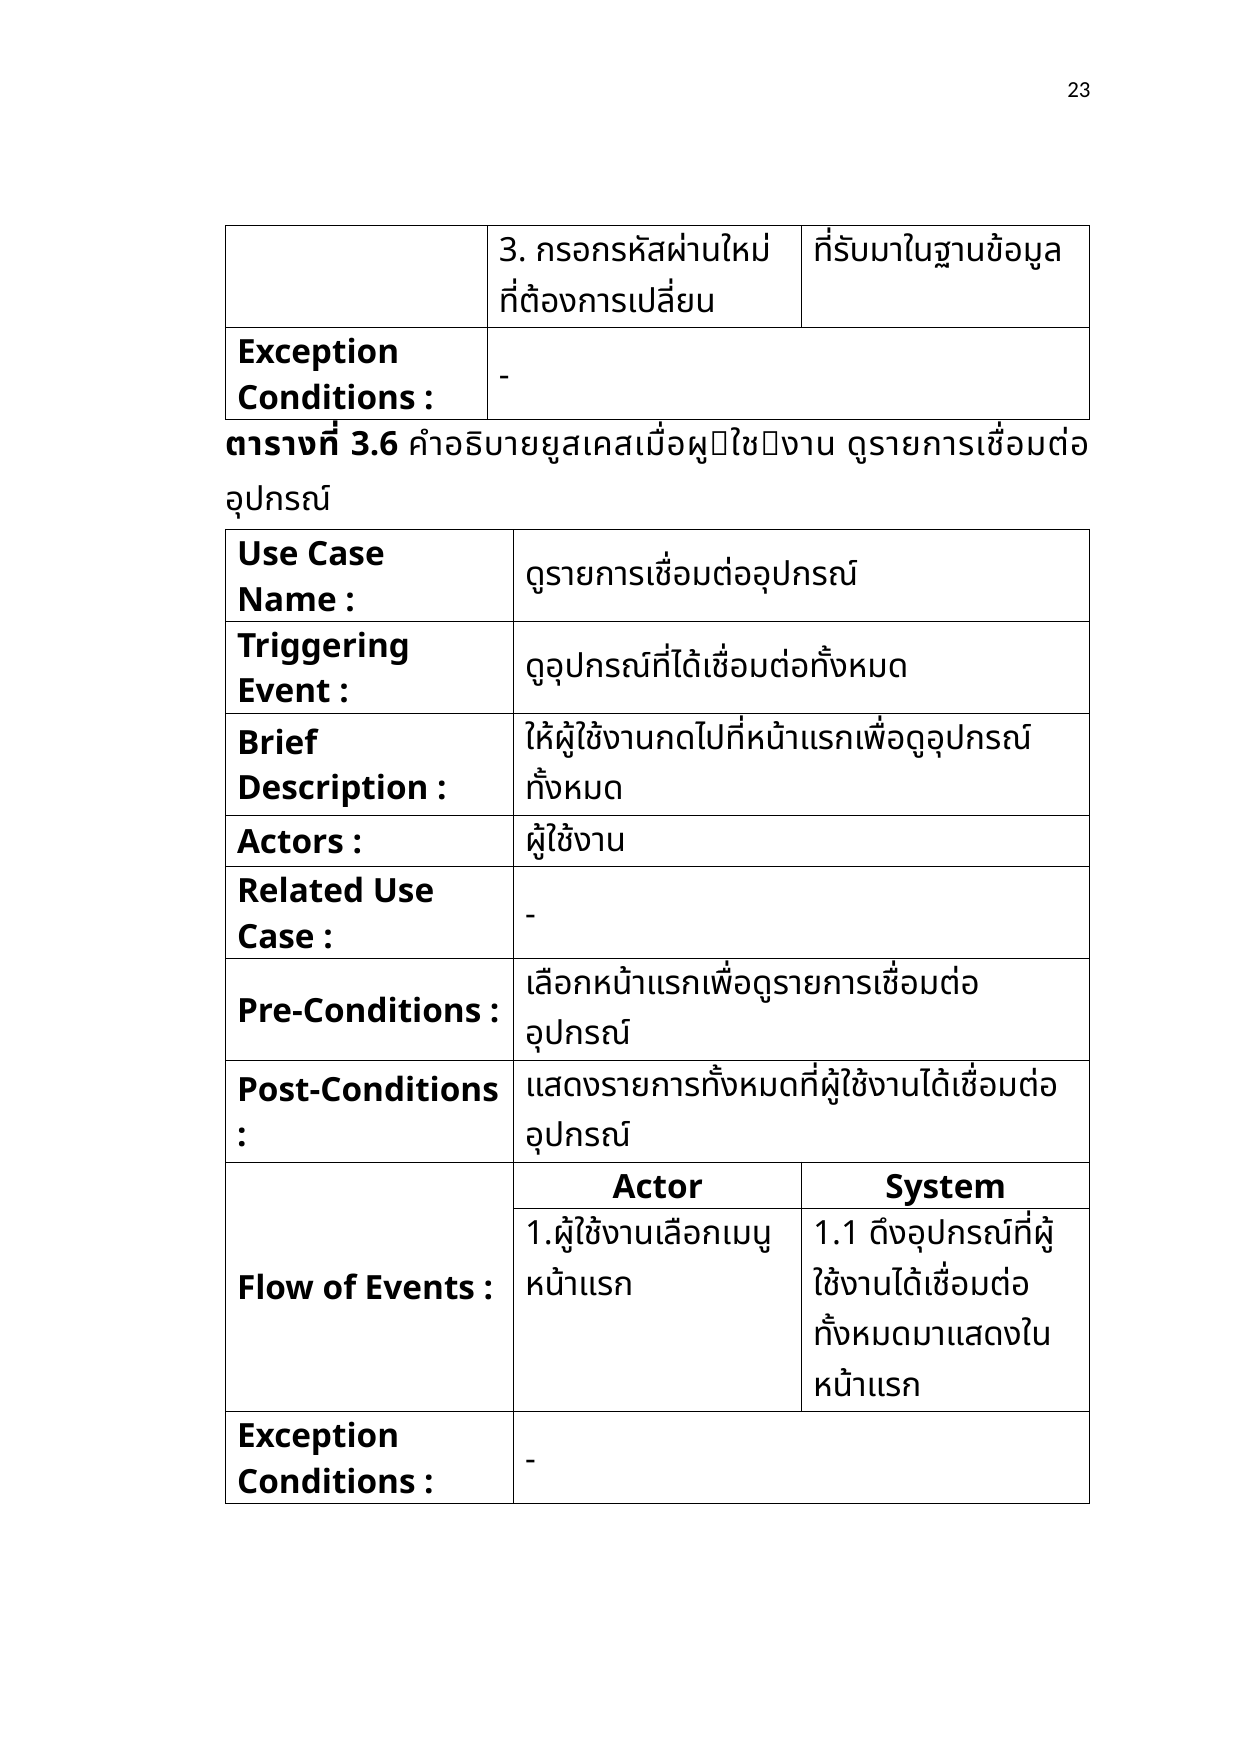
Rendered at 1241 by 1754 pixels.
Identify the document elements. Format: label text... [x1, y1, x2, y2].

table_cell - [514, 867, 1089, 958]
table_cell Actors : [226, 816, 513, 866]
table_cell Related Use Case : [226, 867, 513, 958]
table_cell System [802, 1163, 1089, 1208]
text ตารางที่ 3.6 คําอธิบายยูสเคสเมื่อผูใชงาน ดูรายการเชื่อมต่ออุปกรณ์ [225, 420, 1090, 525]
table_cell 1.ผู้ใช้งานเลือกเมนูหน้าแรก [514, 1209, 801, 1411]
table_cell Brief Description : [226, 714, 513, 814]
table_cell 1.1 ดึงอุปกรณ์ที่ผู้ใช้งานได้เชื่อมต่อทั้งหมดมาแสดงในหน้าแรก [802, 1209, 1089, 1411]
table_cell Post-Conditions : [226, 1061, 513, 1162]
table_cell ดูอุปกรณ์ที่ได้เชื่อมต่อทั้งหมด [514, 622, 1089, 713]
table_cell - [514, 1412, 1089, 1503]
table_cell Triggering Event : [226, 622, 513, 713]
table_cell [802, 226, 1089, 327]
table_cell Exception Conditions : [226, 1412, 513, 1503]
table_cell แสดงรายการทั้งหมดที่ผู้ใช้งานได้เชื่อมต่ออุปกรณ์ [514, 1061, 1089, 1162]
table_cell Actor [514, 1163, 801, 1208]
table_header ดูรายการเชื่อมต่ออุปกรณ์ [514, 530, 1089, 621]
table_cell Pre-Conditions : [226, 959, 513, 1060]
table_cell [488, 226, 801, 327]
table_cell ให้ผู้ใช้งานกดไปที่หน้าแรกเพื่อดูอุปกรณ์ทั้งหมด [514, 714, 1089, 814]
table_cell - [488, 328, 1089, 419]
table_cell Flow of Events : [226, 1163, 513, 1411]
table_header Use Case Name : [226, 530, 513, 621]
table_cell ผู้ใช้งาน [514, 816, 1089, 866]
table_cell Exception Conditions : [226, 328, 487, 419]
table_cell เลือกหน้าแรกเพื่อดูรายการเชื่อมต่ออุปกรณ์ [514, 959, 1089, 1060]
